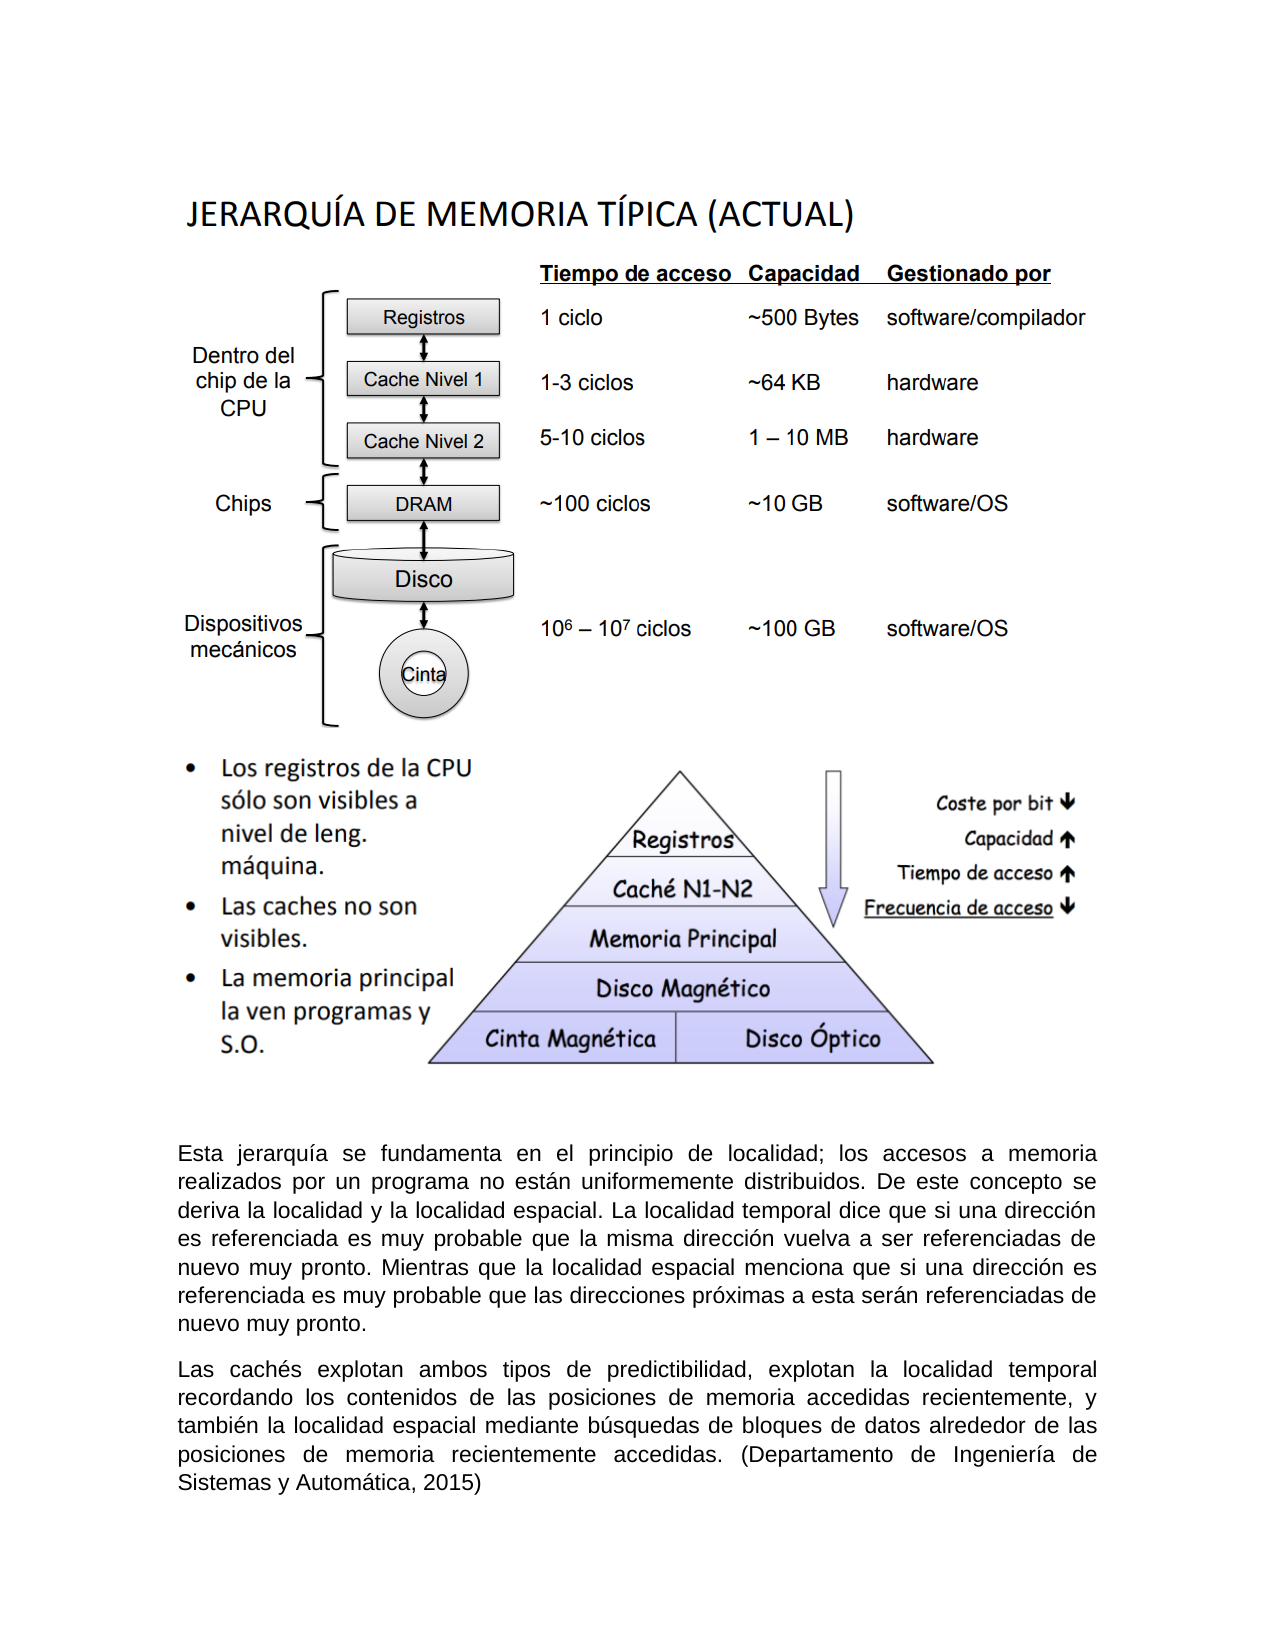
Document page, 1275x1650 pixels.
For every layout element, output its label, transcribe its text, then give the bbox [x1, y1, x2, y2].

text Esta jerarquía se fundamenta en el principio de localidad; los accesos a memoria realizados por un programa no están uniformemente distribuidos. De este concepto se deriva la localidad y la localidad espacial. La localidad temporal dice que si una dirección es referenciada es muy probable que la misma dirección vuelva a ser referenciadas de nuevo muy pronto. Mientras que la localidad espacial menciona que si una dirección es referenciada es muy probable que las direcciones próximas a esta serán referenciadas de nuevo muy pronto. [177, 1140, 1098, 1337]
picture [177, 192, 1098, 728]
text Las cachés explotan ambos tipos de predictibilidad, explotan la localidad temporal recordando los contenidos de las posiciones de memoria accedidas recientemente, y también la localidad espacial mediante búsquedas de bloques de datos alrededor de las posiciones de memoria recientemente accedidas. [177, 1356, 1098, 1496]
picture [177, 746, 1098, 1076]
